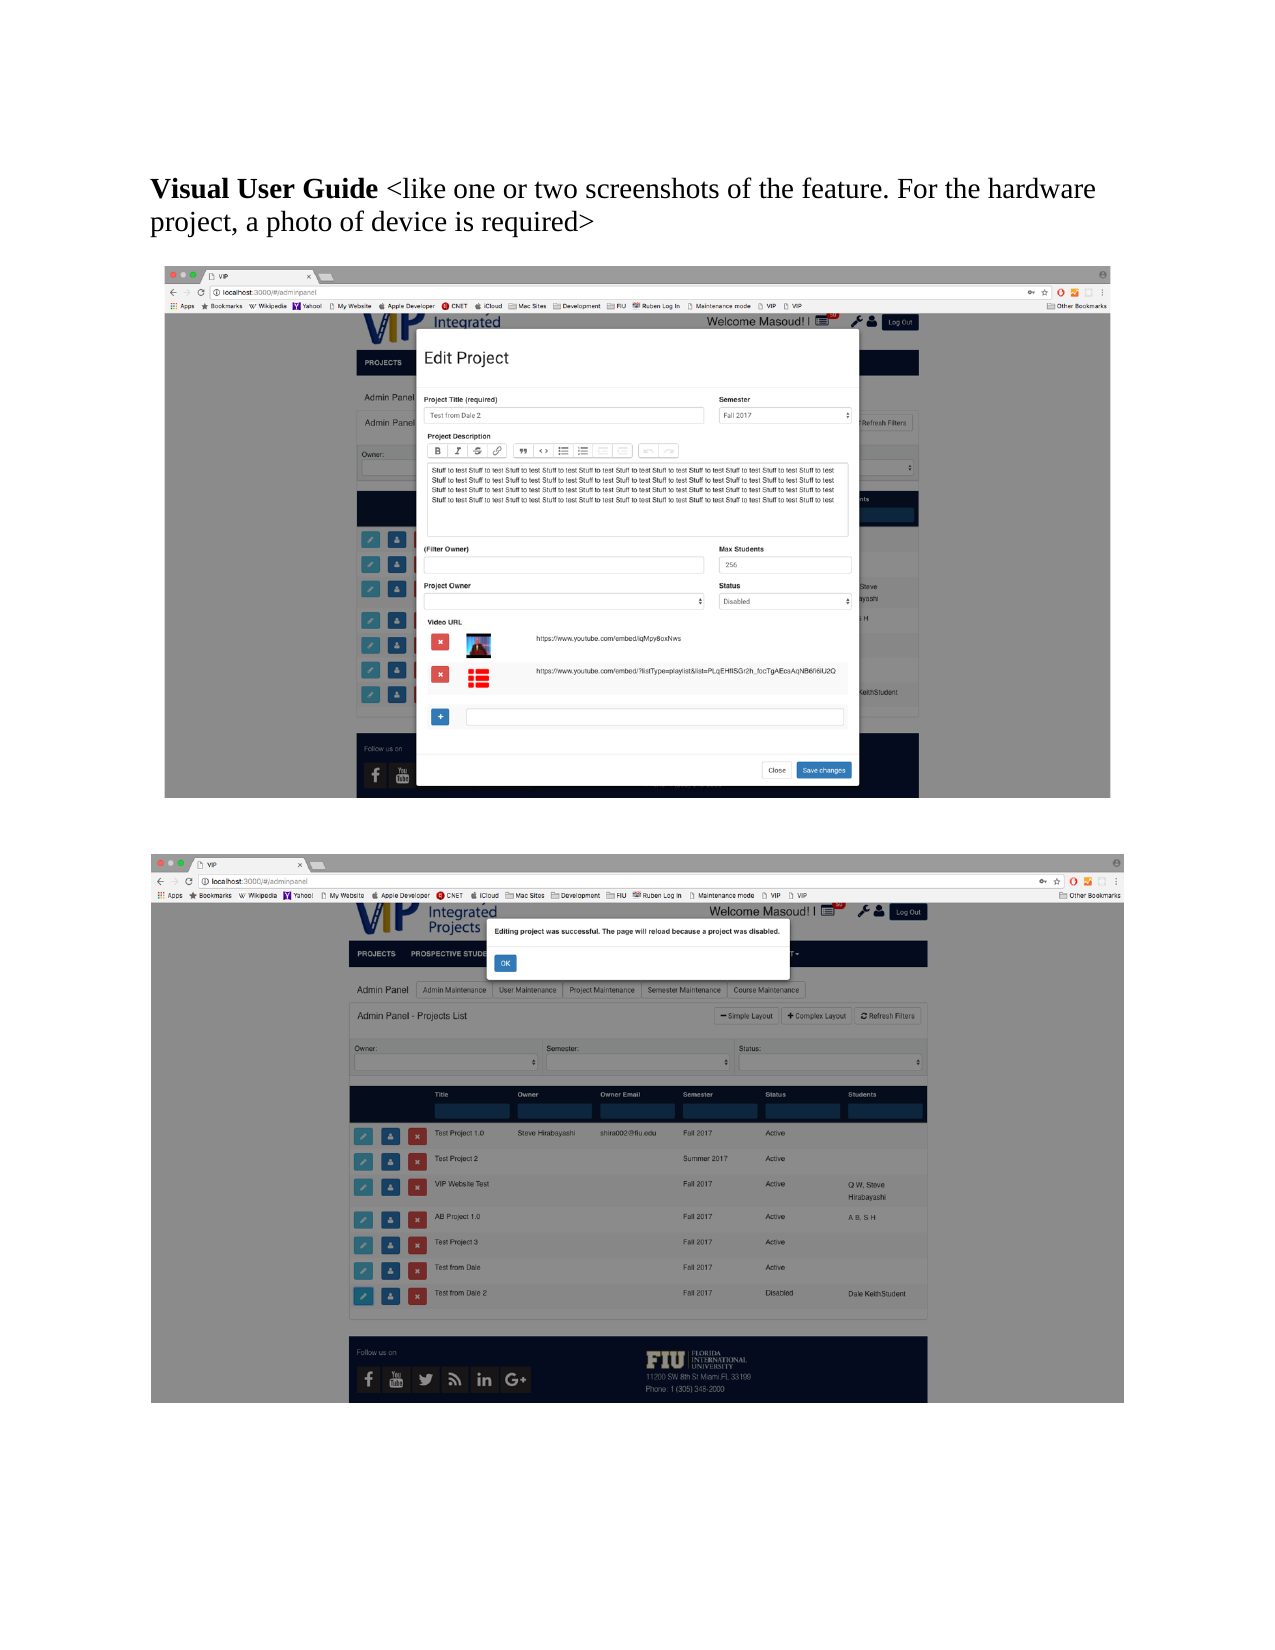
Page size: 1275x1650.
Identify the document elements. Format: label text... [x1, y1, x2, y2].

picture [151, 854, 1124, 1403]
text Visual User Guide <like one or two screenshots of the feature. For the hardware project, a photo of device is required> [150, 171, 1125, 238]
picture [164, 266, 1111, 798]
